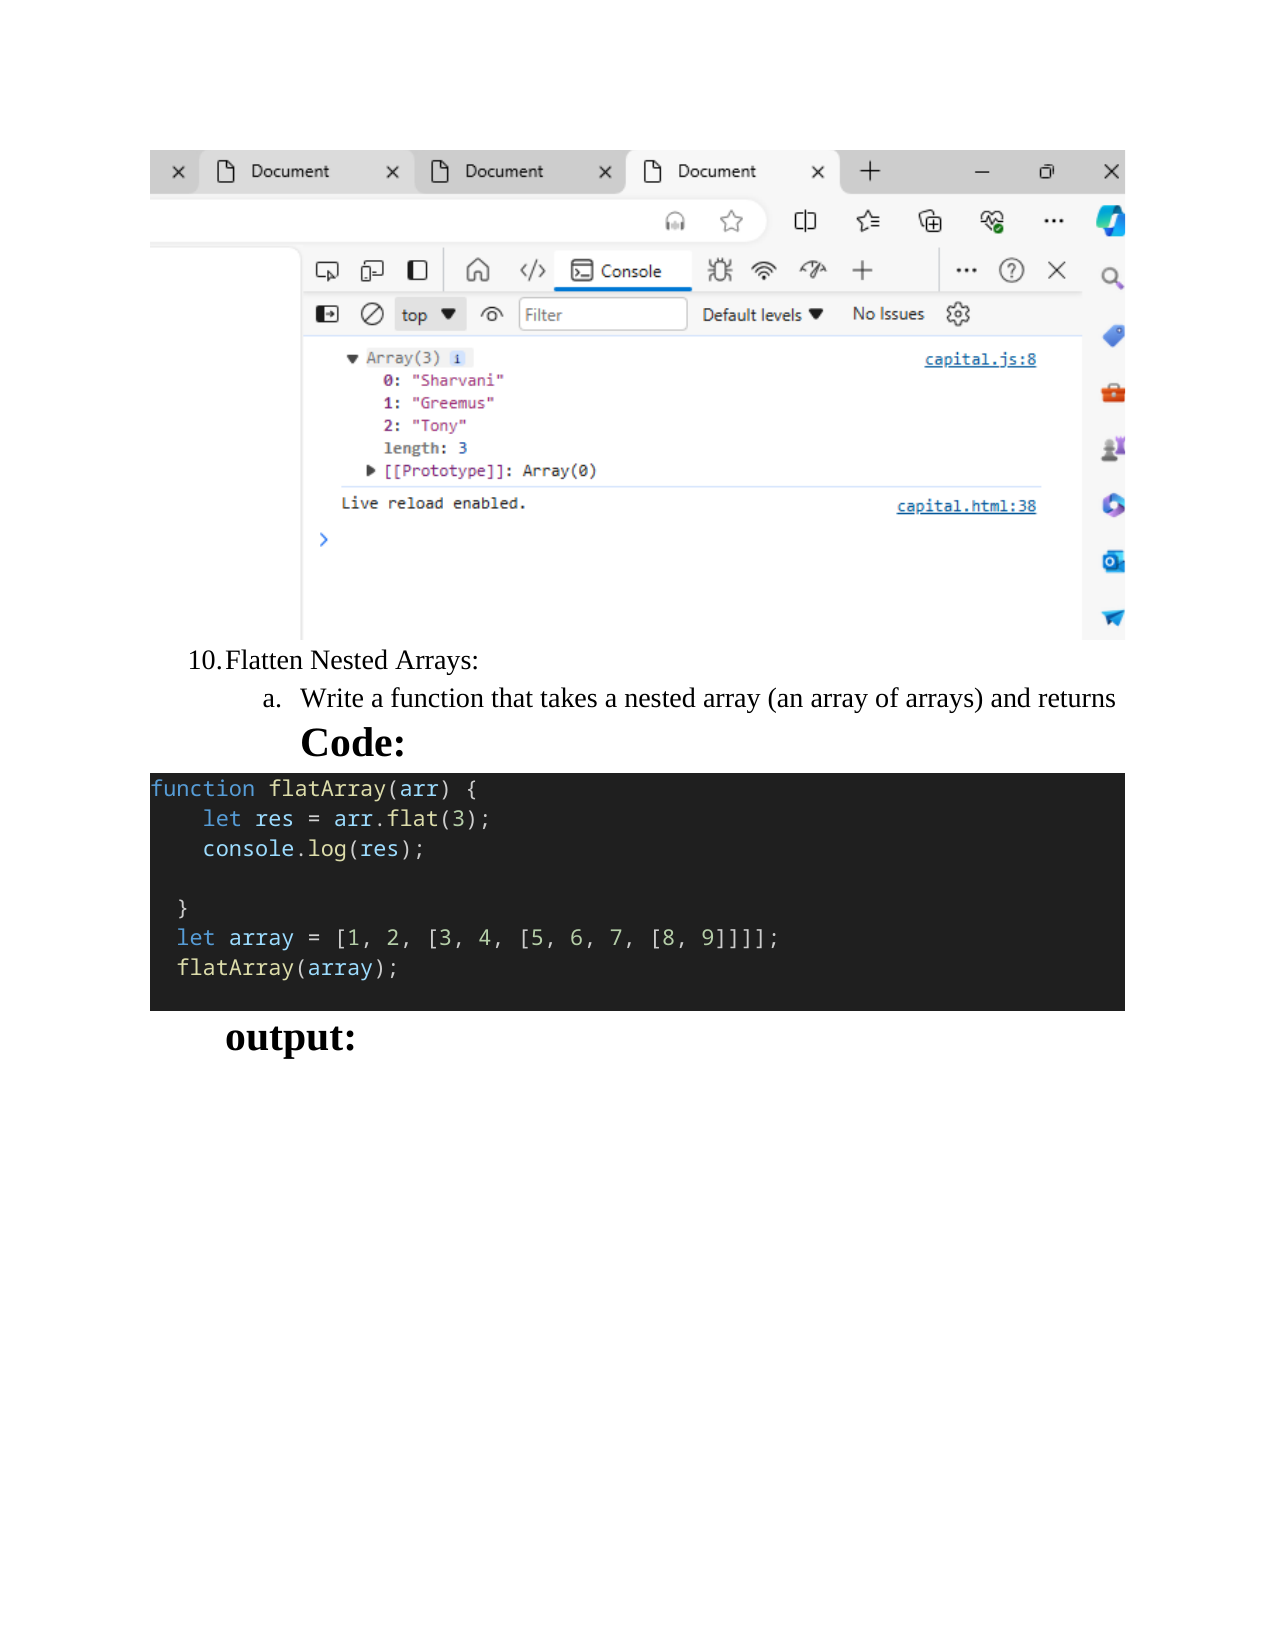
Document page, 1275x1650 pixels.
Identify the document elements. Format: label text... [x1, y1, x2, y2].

text let res = arr.flat(3); [150, 803, 1125, 832]
list Write a function that takes a nested array (an array of arrays) and returns [262, 681, 1125, 713]
picture [150, 150, 1125, 640]
list Flatten Nested Arrays: [187, 643, 1125, 676]
text Code: [300, 718, 1125, 766]
text function flatArray(arr) { [150, 773, 1125, 803]
text } [150, 892, 1125, 922]
text flatArray(array); [150, 952, 1125, 981]
text console.log(res); [150, 832, 1125, 862]
text let array = [1, 2, [3, 4, [5, 6, 7, [8, 9]]]]; [150, 922, 1125, 952]
text output: [225, 1011, 1125, 1059]
